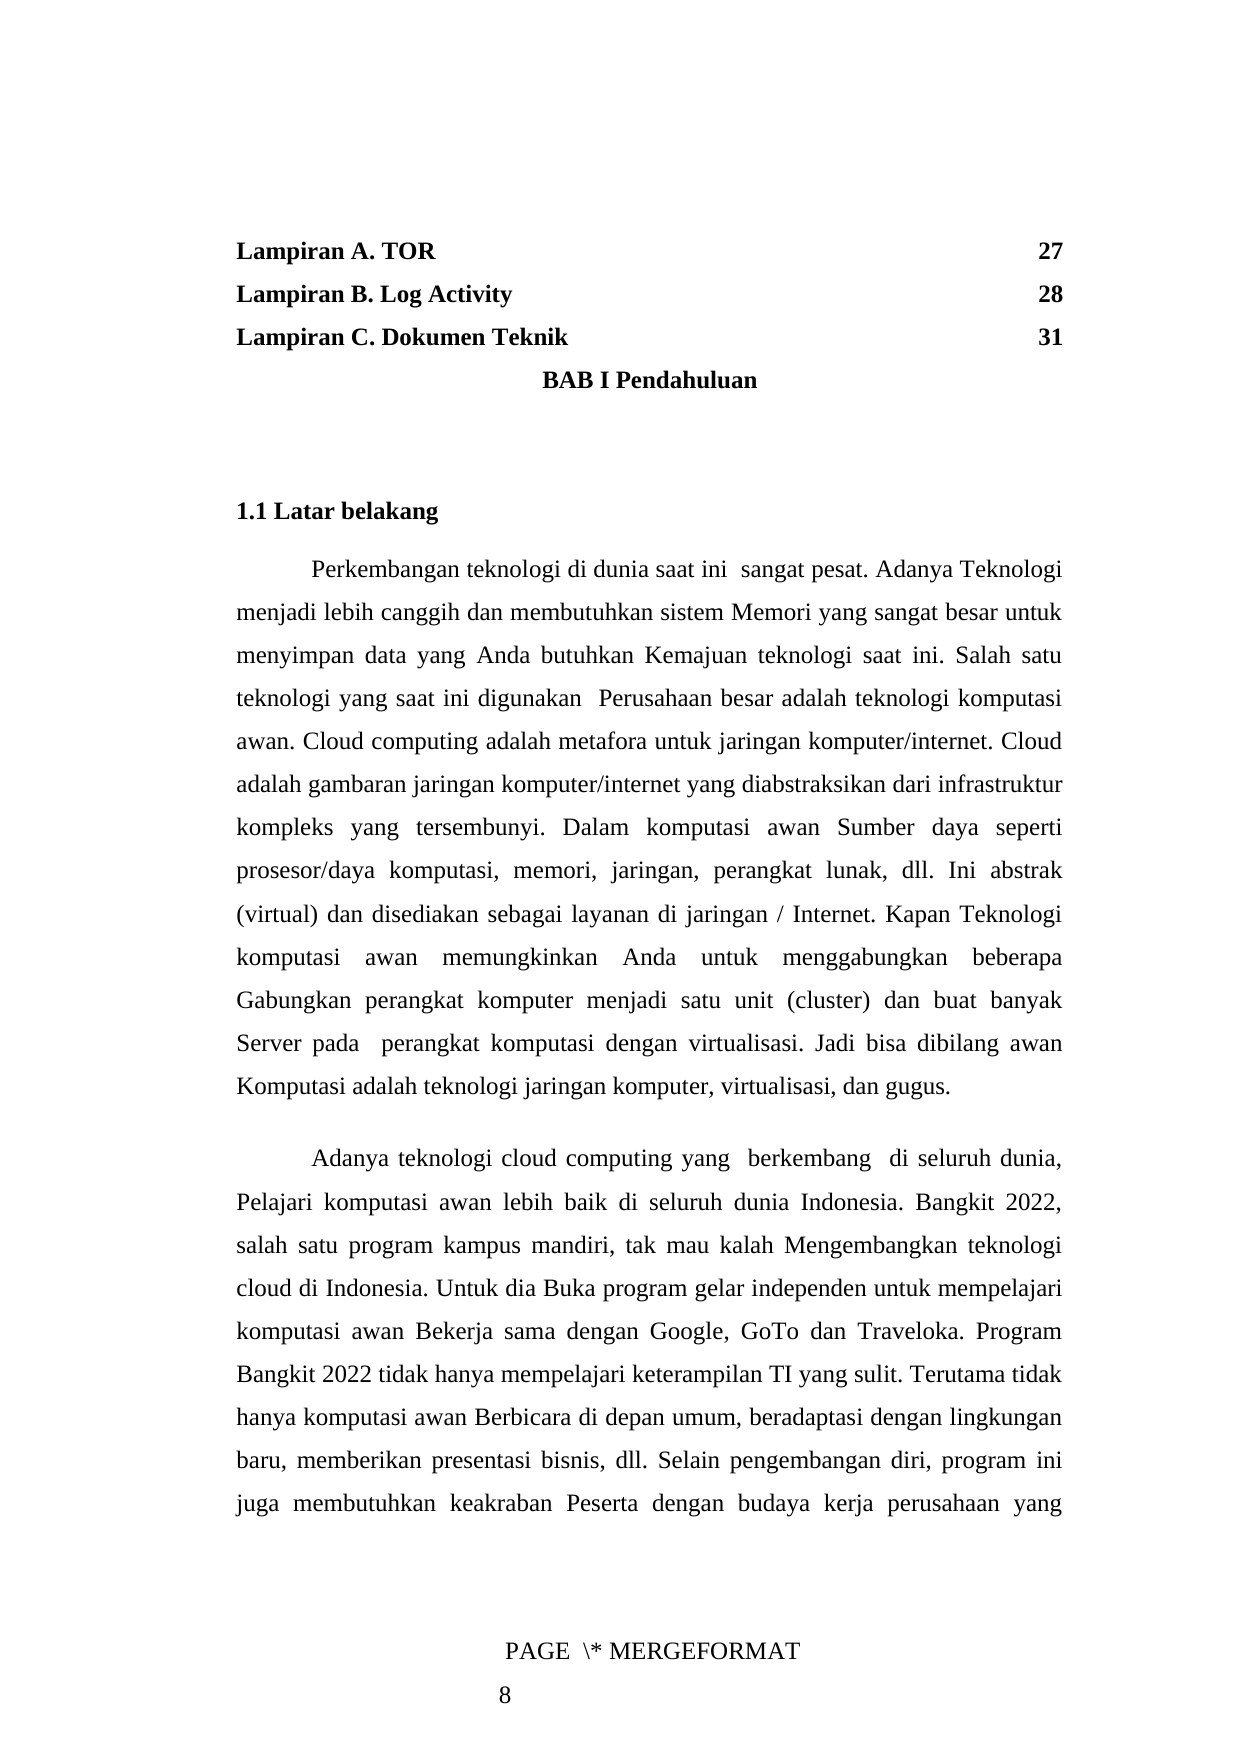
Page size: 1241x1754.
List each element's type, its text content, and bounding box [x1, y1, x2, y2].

text Perkembangan teknologi di dunia saat ini sangat pesat. Adanya Teknologi menjadi lebih canggih dan membutuhkan sistem Memori yang sangat besar untuk menyimpan data yang Anda butuhkan Kemajuan teknologi saat ini. Salah satu teknologi yang saat ini digunakan Perusahaan besar adalah teknologi komputasi awan. Cloud computing adalah metafora untuk jaringan komputer/internet. Cloud adalah gambaran jaringan komputer/internet yang diabstraksikan dari infrastruktur kompleks yang tersembunyi. Dalam komputasi awan Sumber daya seperti prosesor/daya komputasi, memori, jaringan, perangkat lunak, dll. Ini abstrak (virtual) dan disediakan sebagai layanan di jaringan / Internet. Kapan Teknologi komputasi awan memungkinkan Anda untuk menggabungkan beberapa Gabungkan perangkat komputer menjadi satu unit (cluster) dan buat banyak Server pada perangkat komputasi dengan virtualisasi. Jadi bisa dibilang awan Komputasi adalah teknologi jaringan komputer, virtualisasi, dan gugus. [236, 554, 1063, 1100]
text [236, 1143, 1063, 1517]
text 1.1 Latar belakang [236, 496, 1063, 524]
text BAB I Pendahuluan [236, 366, 1063, 394]
